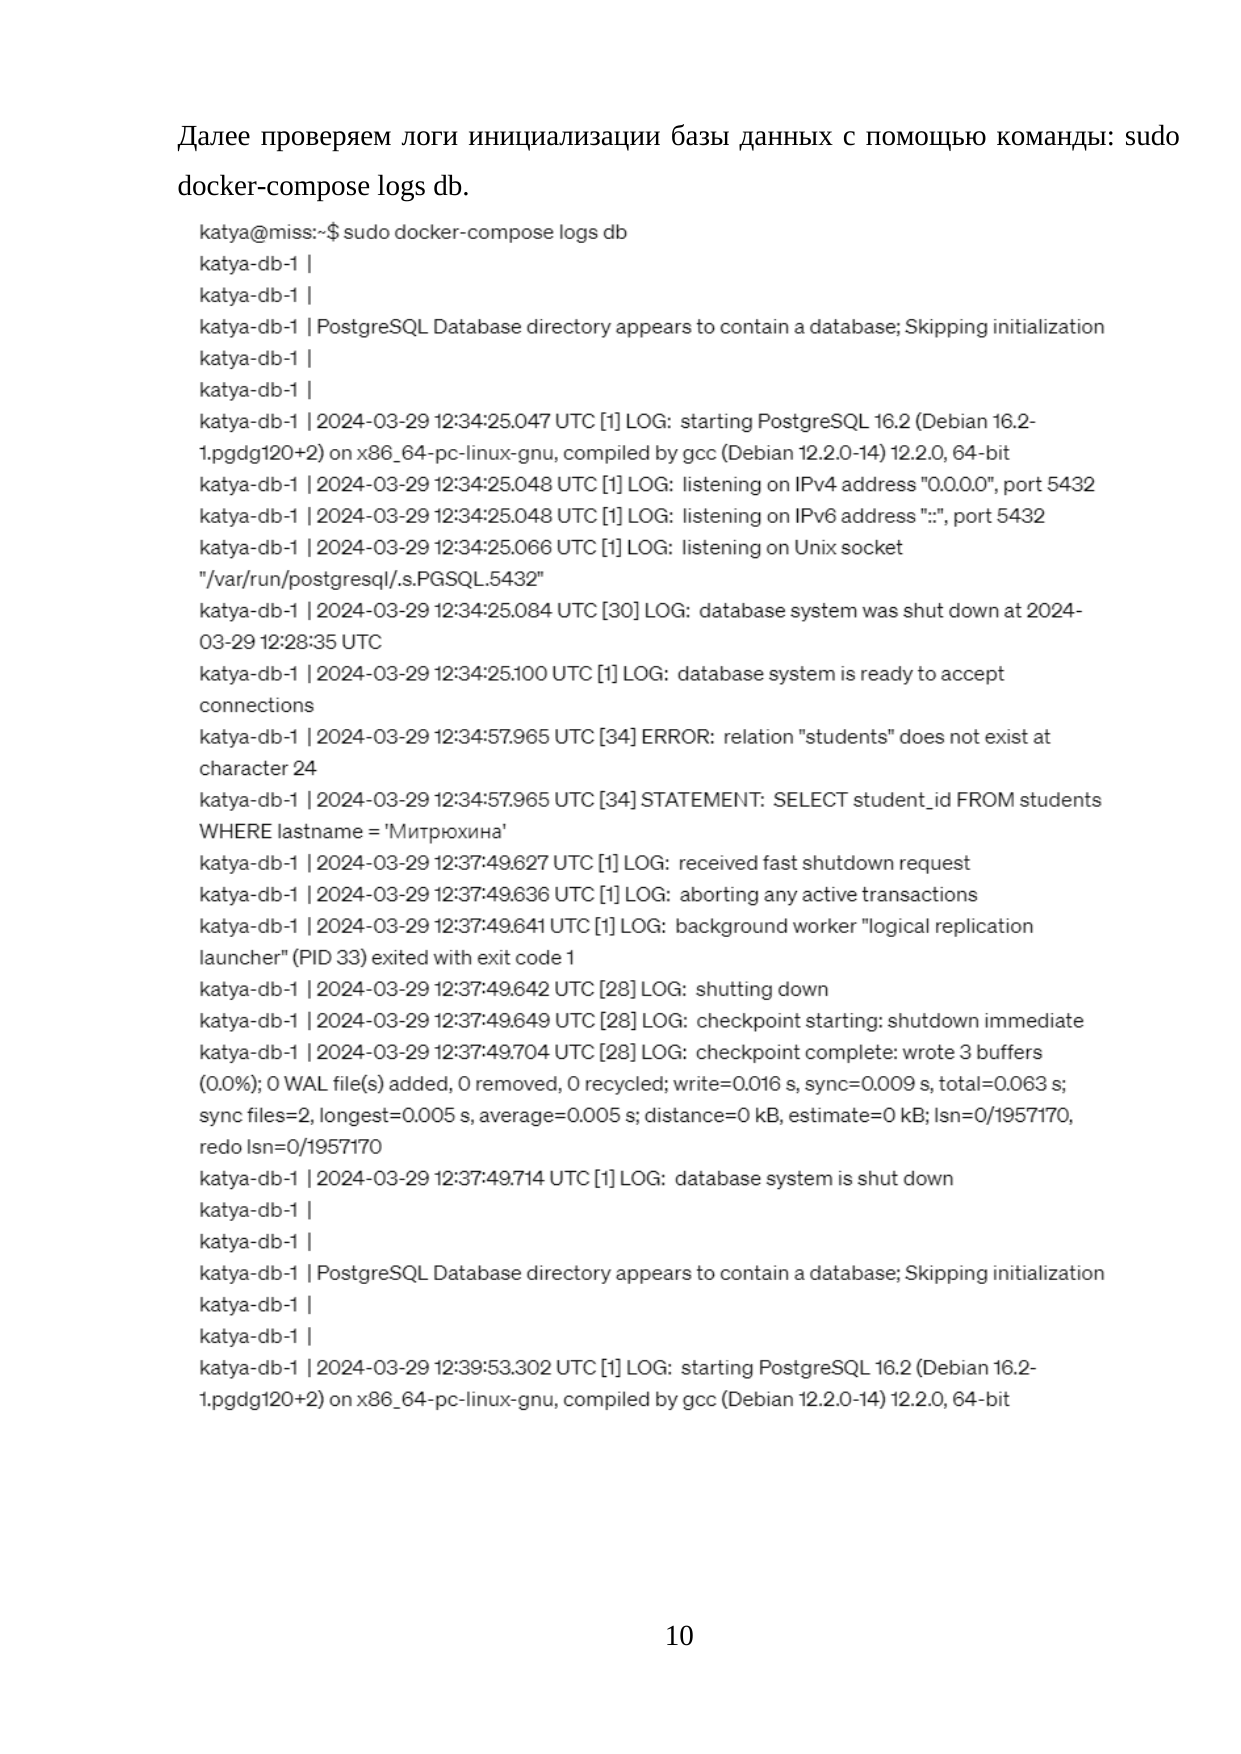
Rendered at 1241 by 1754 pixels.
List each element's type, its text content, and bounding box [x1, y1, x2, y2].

text Далее проверяем логи инициализации базы данных с помощью команды: sudo docker-compose logs db. [177, 152, 1181, 202]
picture [177, 218, 1182, 1422]
